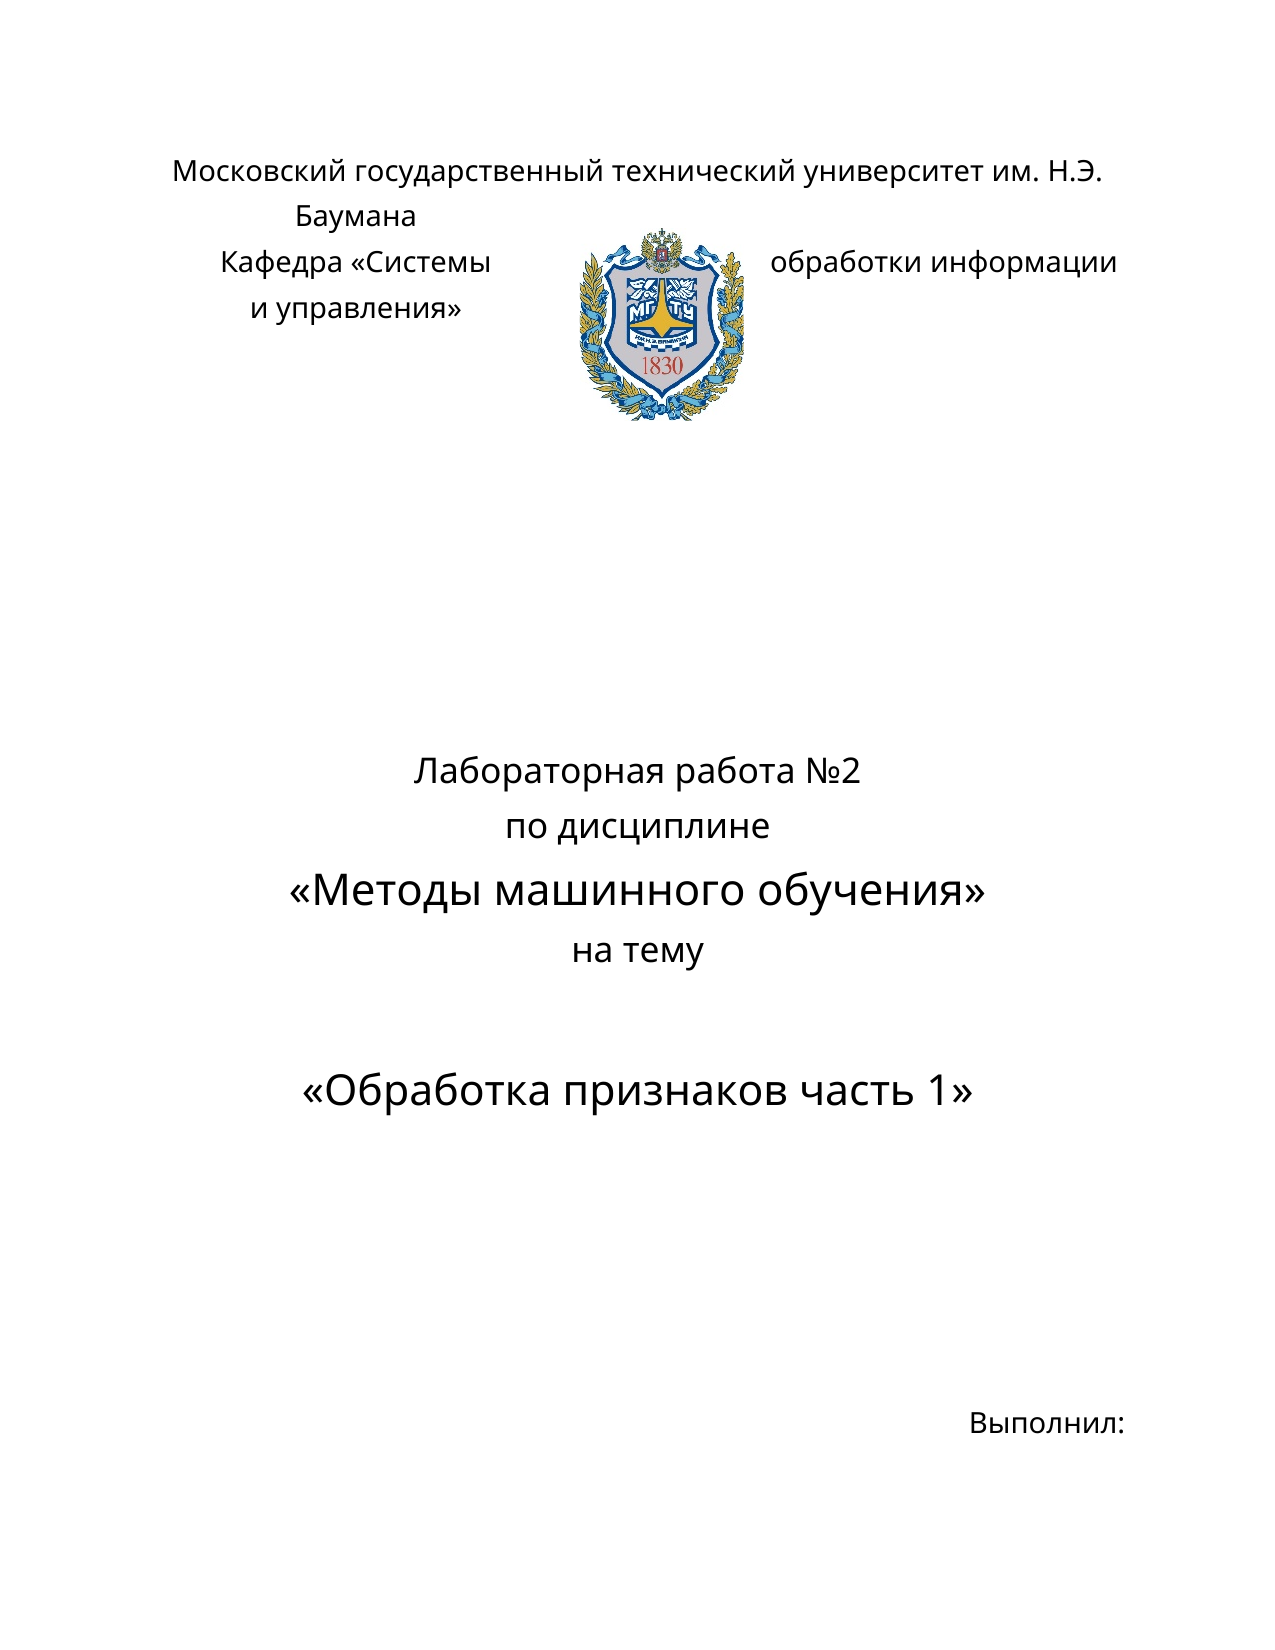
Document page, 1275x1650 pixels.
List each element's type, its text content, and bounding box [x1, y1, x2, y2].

picture [577, 228, 744, 419]
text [150, 1332, 1125, 1442]
text Лабораторная работа №2 по дисциплине «Методы машинного обучения» на тему [150, 746, 1125, 973]
text Московский государственный технический университет им. Н.Э. Баумана Кафедра «Системы обработки информации и управления» [150, 150, 1125, 327]
text «Обработка признаков часть 1» [150, 1001, 1125, 1118]
